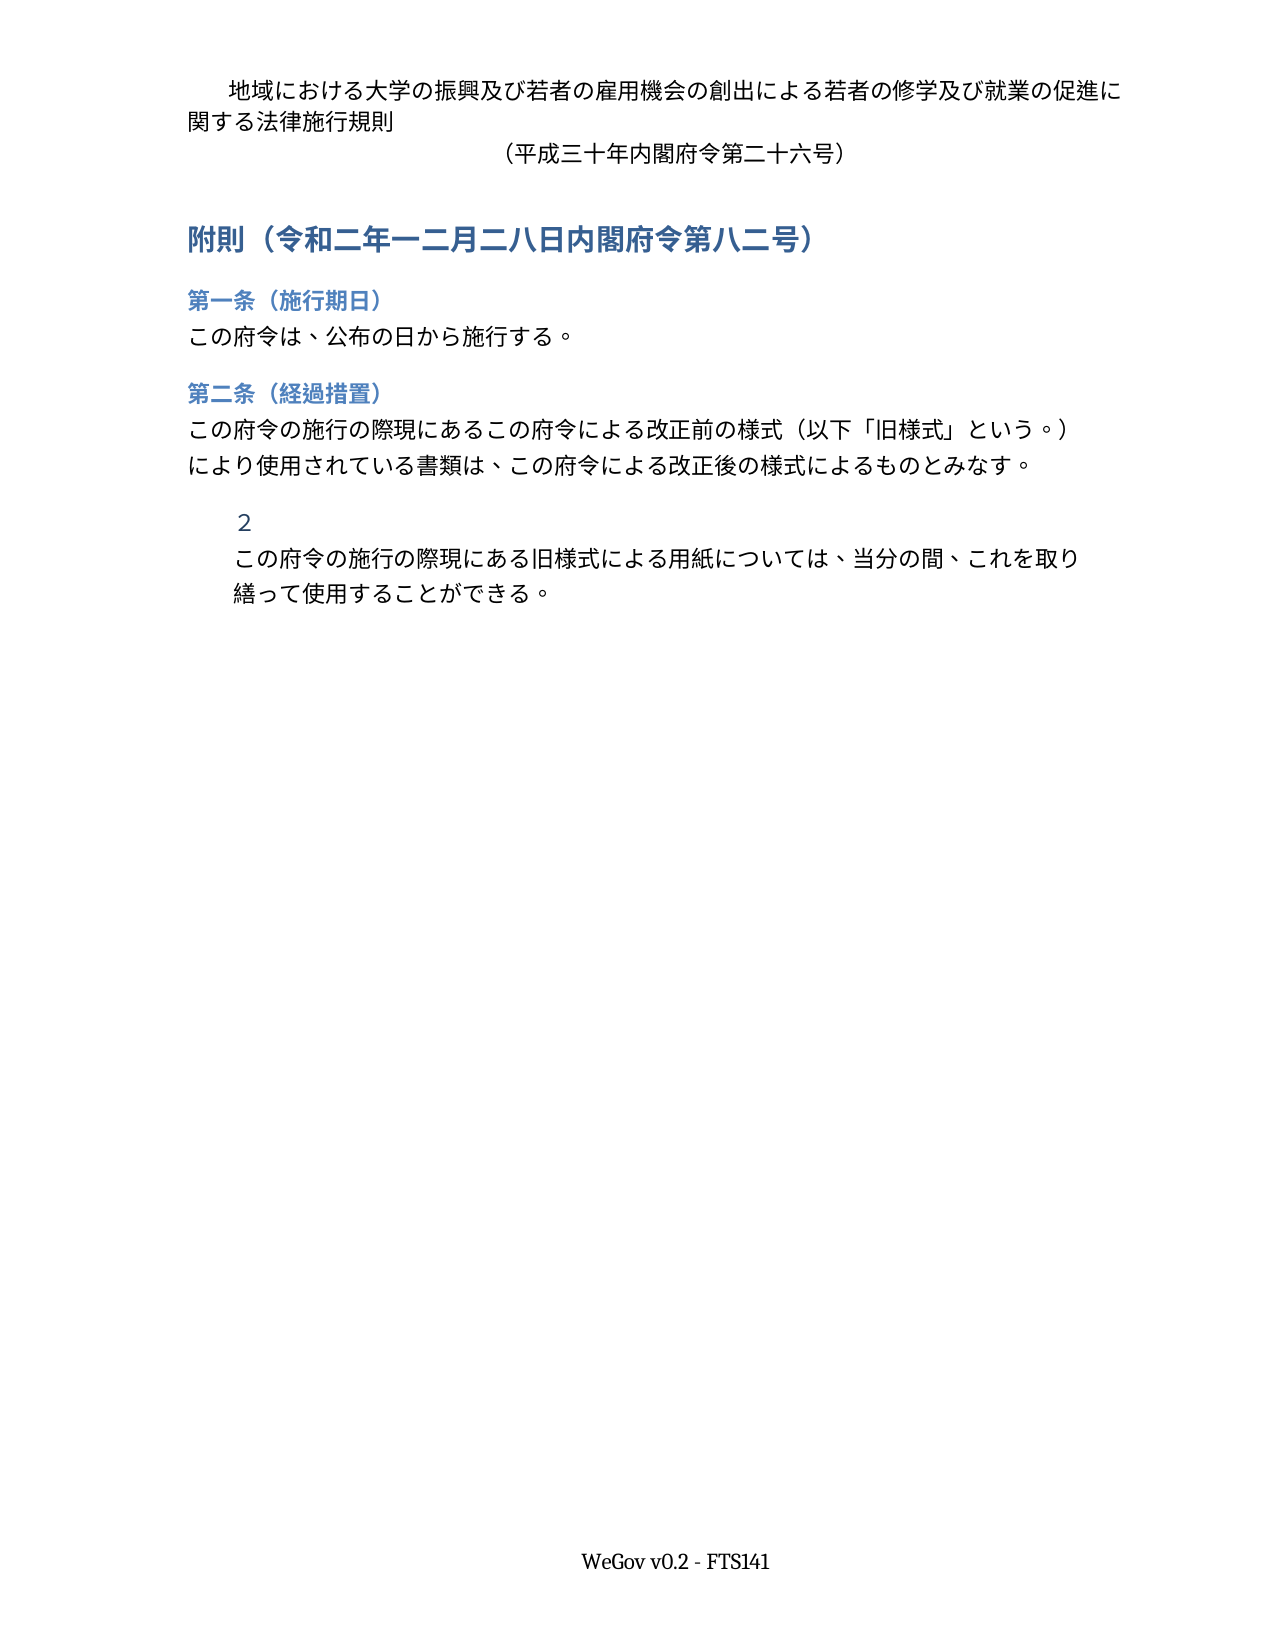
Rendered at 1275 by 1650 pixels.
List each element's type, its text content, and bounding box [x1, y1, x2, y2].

text この府令の施行の際現にあるこの府令による改正前の様式（以下「旧様式」という。）により使用されている書類は、この府令による改正後の様式によるものとみなす。 [187, 414, 1087, 481]
text この府令は、公布の日から施行する。 [187, 321, 1087, 352]
subtitle 第一条（施行期日） [187, 285, 1087, 316]
subtitle ２ [233, 507, 1087, 538]
text この府令の施行の際現にある旧様式による用紙については、当分の間、これを取り繕って使用することができる。 [233, 542, 1087, 610]
subtitle 附則（令和二年一二月二八日内閣府令第八二号） [187, 219, 1087, 258]
subtitle 第二条（経過措置） [187, 378, 1087, 409]
